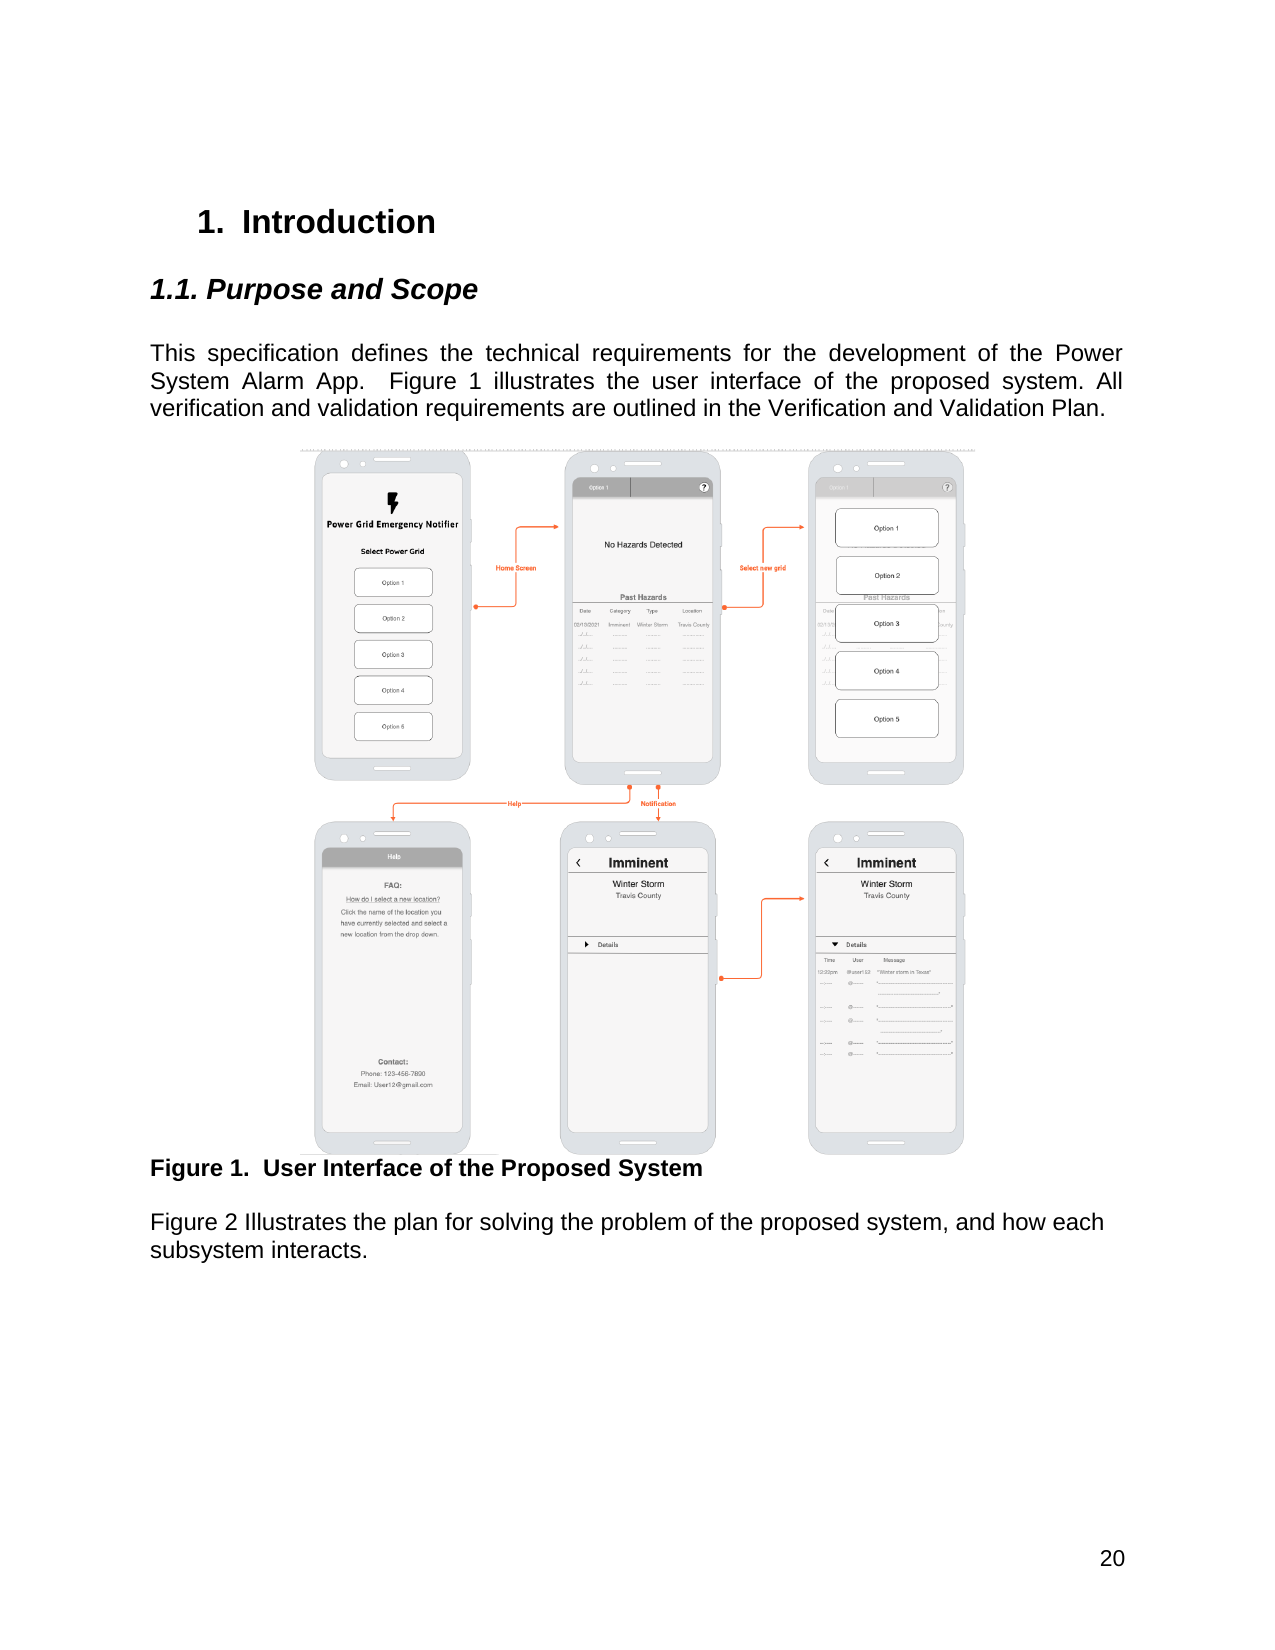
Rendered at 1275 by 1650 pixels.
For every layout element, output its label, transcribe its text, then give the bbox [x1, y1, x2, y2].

subtitle Purpose and Scope [150, 272, 1125, 305]
picture [300, 449, 976, 1155]
subtitle Introduction [197, 203, 1125, 241]
text This specification defines the technical requirements for the development of the Power System Alarm App. Figure 1 illustrates the user interface of the proposed system. All verification and validation requirements are outlined in the Verification and Validation Plan. [150, 339, 1125, 422]
text Figure 1. User Interface of the Proposed System [150, 1154, 1125, 1182]
text Figure 2 Illustrates the plan for solving the problem of the proposed system, and how each subsystem interacts. [150, 1208, 1125, 1263]
